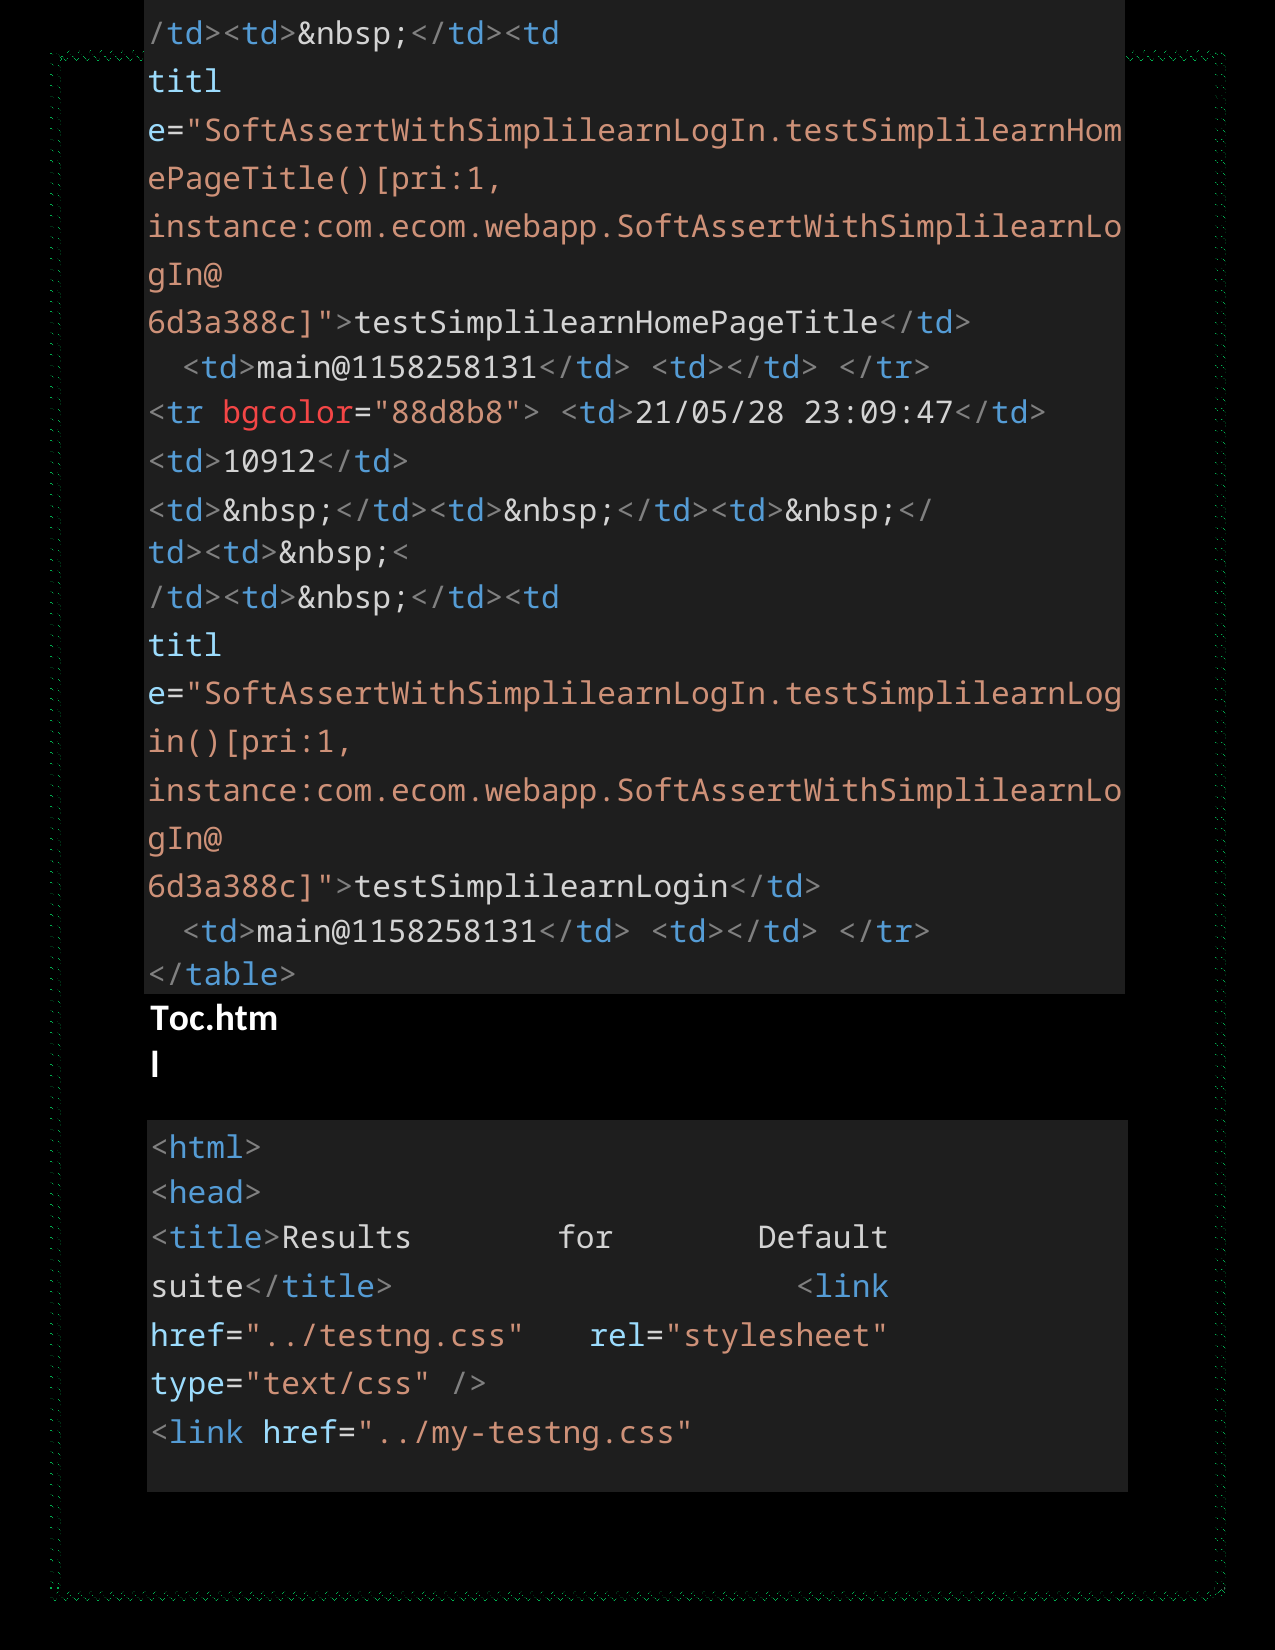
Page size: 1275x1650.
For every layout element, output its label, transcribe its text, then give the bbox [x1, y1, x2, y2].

subtitle Toc.html [127, 168, 287, 1087]
table_header /td><td>&nbsp;</td><td title="SoftAssertWithSimplilearnLogIn.testSimplilearnHom ePageTitle()[pri:1, instance:com.ecom.webapp.SoftAssertWithSimplilearnLogIn@ 6d3a388c]">testSimplilearnHomePageTitle</td> <td>main@1158258131</td> <td></td> </tr> <tr bgcolor="88d8b8"> <td>21/05/28 23:09:47</td> <td>10912</td> <td>&nbsp;</td><td>&nbsp;</td><td>&nbsp;</td><td>&nbsp;< /td><td>&nbsp;</td><td title="SoftAssertWithSimplilearnLogIn.testSimplilearnLog in()[pri:1, instance:com.ecom.webapp.SoftAssertWithSimplilearnLogIn@ 6d3a388c]">testSimplilearnLogin</td> <td>main@1158258131</td> <td></td> </tr> </table> [144, 0, 1125, 994]
picture [50, 49, 1226, 1601]
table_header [147, 1120, 1128, 1492]
